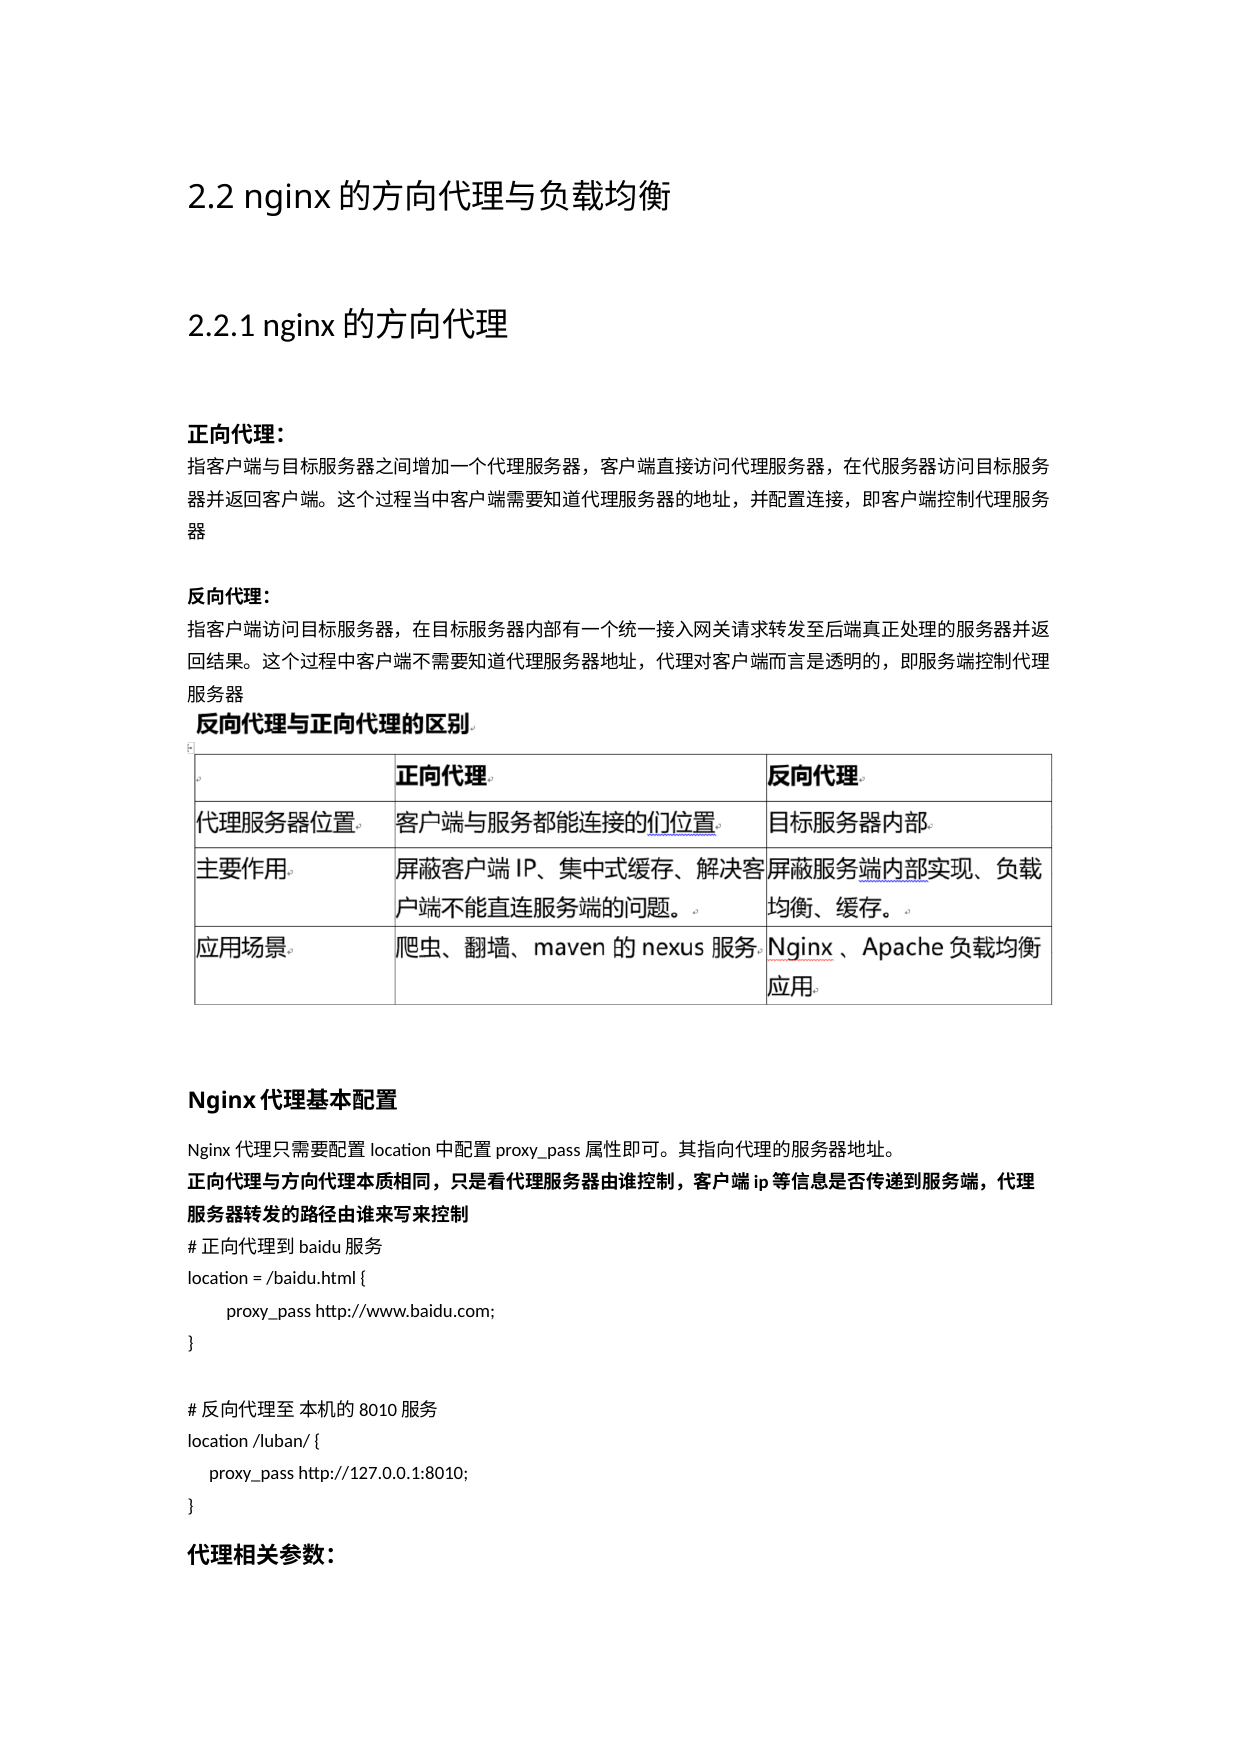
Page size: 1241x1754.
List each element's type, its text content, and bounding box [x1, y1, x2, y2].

subtitle 2.2.1 nginx的方向代理 [187, 289, 1053, 354]
text } [187, 1327, 1053, 1359]
subtitle 2.2 nginx的方向代理与负载均衡 [187, 162, 1053, 227]
text proxy_pass http://127.0.0.1:8010; [187, 1457, 1053, 1489]
text 指客户端访问目标服务器，在目标服务器内部有一个统一接入网关请求转发至后端真正处理的服务器并返回结果。这个过程中客户端不需要知道代理服务器地址，代理对客户端而言是透明的，即服务端控制代理服务器 [187, 612, 1053, 709]
text # 正向代理到baidu 服务 [187, 1229, 1053, 1262]
text 正向代理与方向代理本质相同，只是看代理服务器由谁控制，客户端ip等信息是否传递到服务端，代理服务器转发的路径由谁来写来控制 [187, 1164, 1053, 1229]
text 反向代理： [187, 579, 1053, 612]
picture [187, 709, 1053, 1005]
text # 反向代理至 本机的8010服务 [187, 1392, 1053, 1424]
text location = /baidu.html { [187, 1262, 1053, 1294]
text } [187, 1489, 1053, 1522]
text location /luban/ { [187, 1424, 1053, 1457]
text Nginx代理基本配置 [187, 1067, 1053, 1132]
text Nginx 代理只需要配置 location 中配置proxy_pass 属性即可。其指向代理的服务器地址。 [187, 1132, 1053, 1164]
text proxy_pass http://www.baidu.com; [187, 1294, 1053, 1327]
text 指客户端与目标服务器之间增加一个代理服务器，客户端直接访问代理服务器，在代服务器访问目标服务器并返回客户端。这个过程当中客户端需要知道代理服务器的地址，并配置连接，即客户端控制代理服务器 [187, 449, 1053, 547]
text 代理相关参数： [187, 1522, 1053, 1587]
text 正向代理： [187, 417, 1053, 449]
